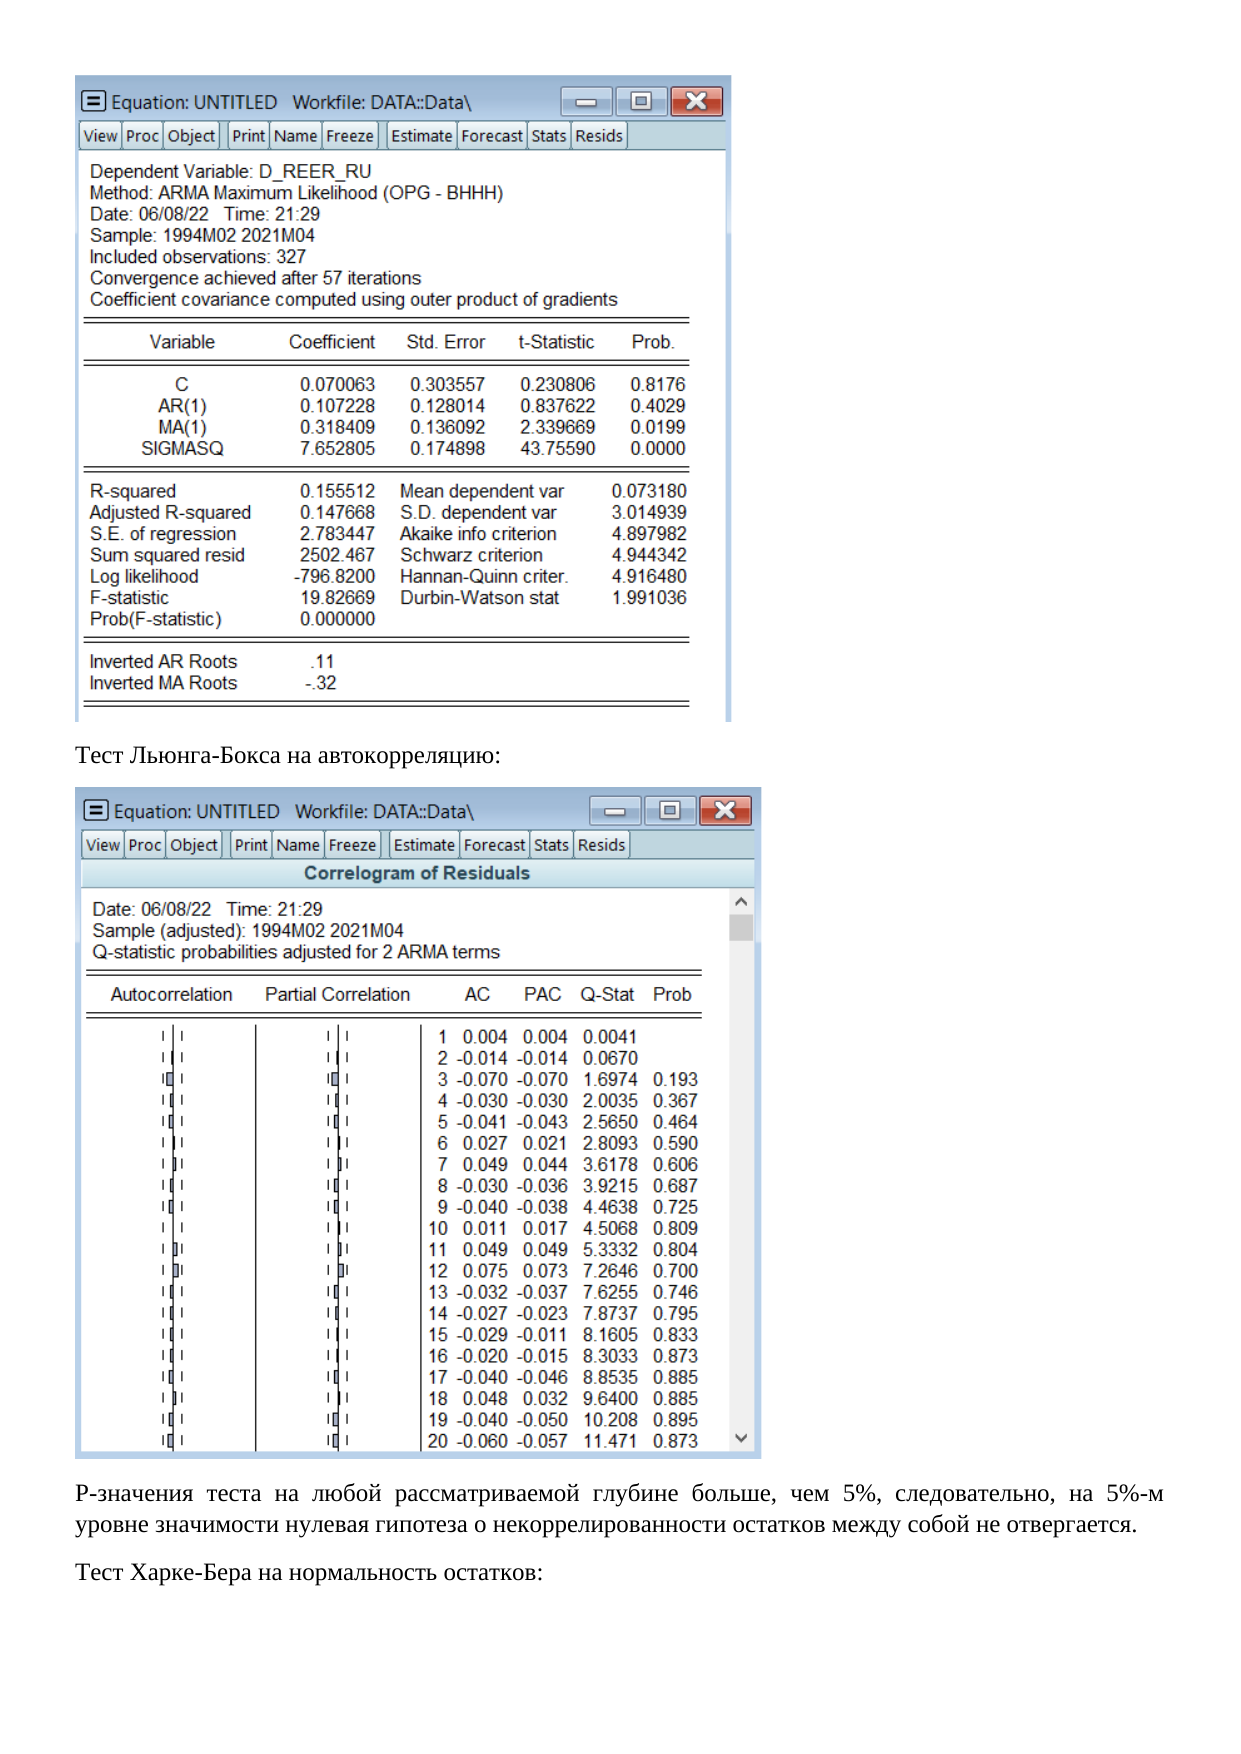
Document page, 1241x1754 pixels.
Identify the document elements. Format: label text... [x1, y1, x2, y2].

picture [75, 75, 732, 722]
text Тест Харке-Бера на нормальность остатков: [75, 1557, 1165, 1585]
text Тест Льюнга-Бокса на автокорреляцию: [75, 740, 1165, 769]
text Р-значения теста на любой рассматриваемой глубине больше, чем 5%, следовательно, на 5%-м уровне значимости нулевая гипотеза о некоррелированности остатков между собой не отвергается. [75, 1478, 1165, 1538]
picture [75, 787, 762, 1459]
